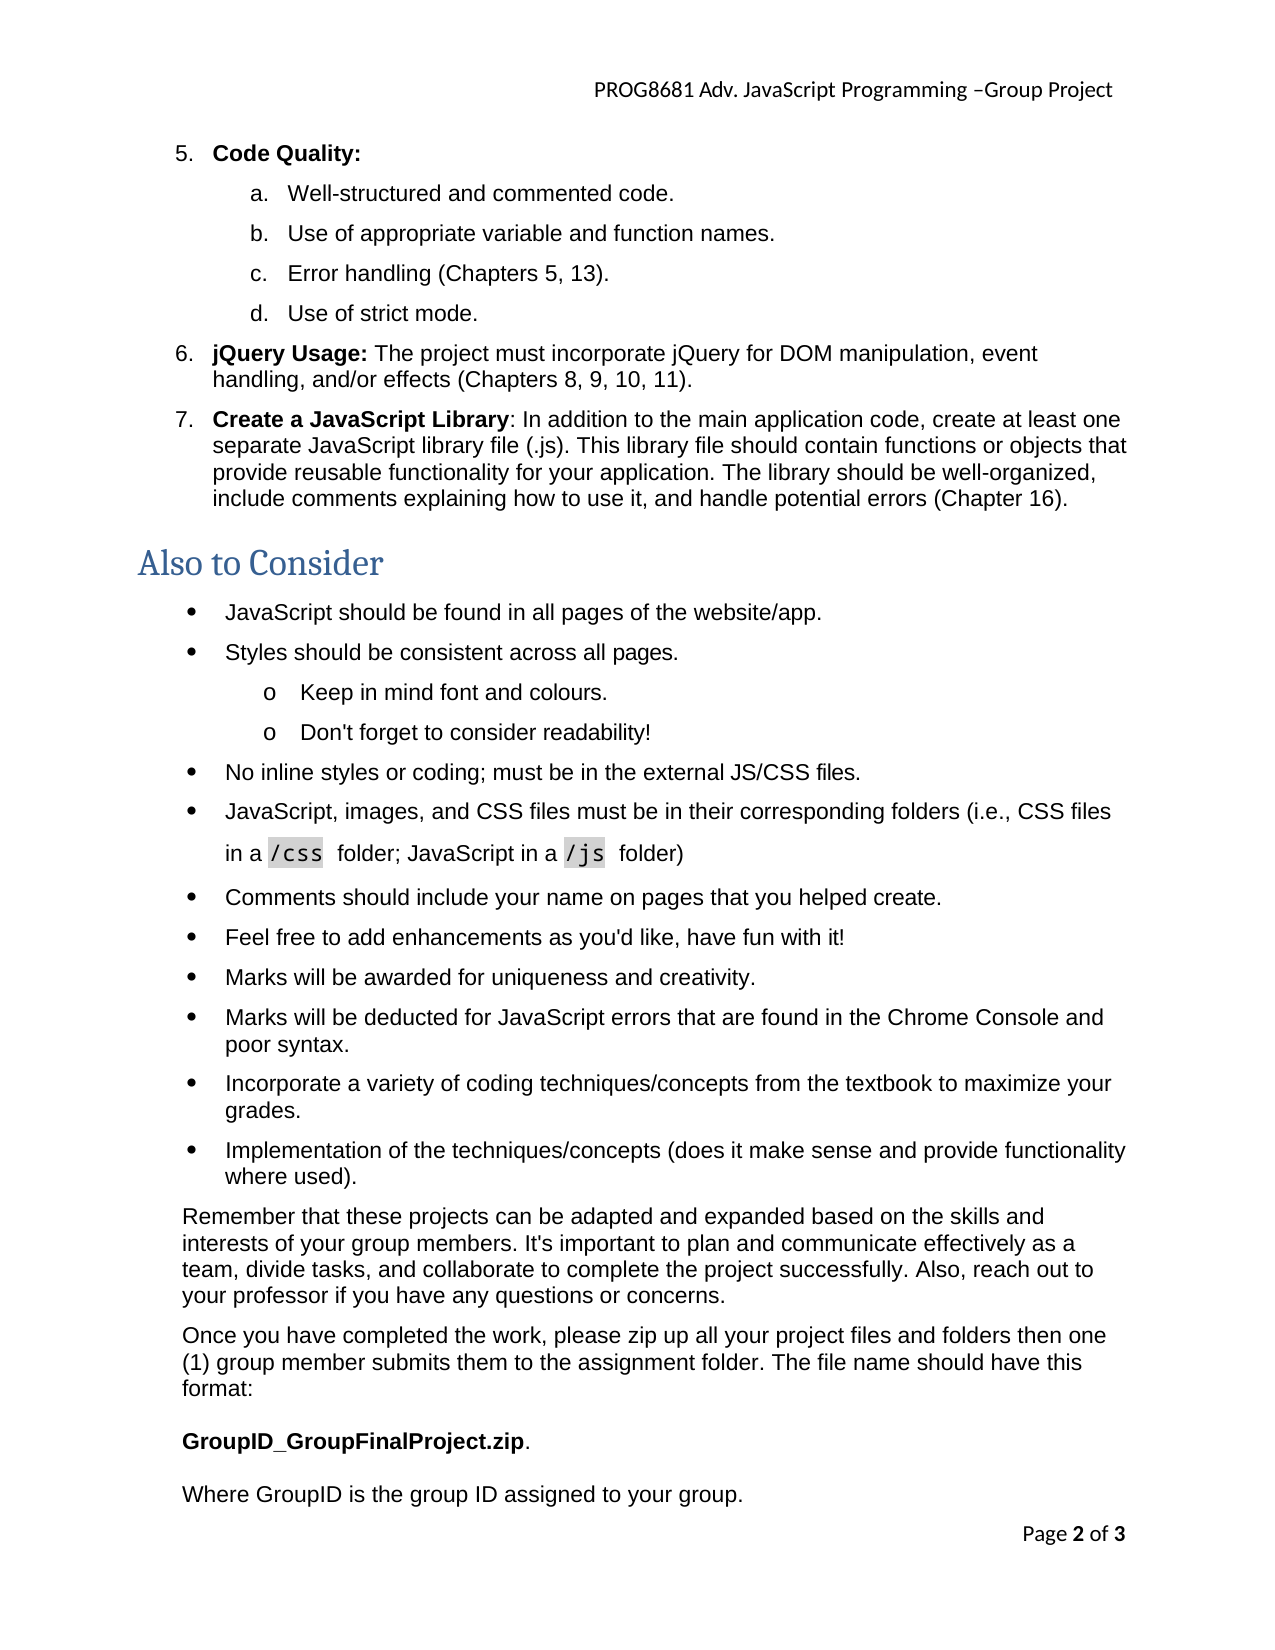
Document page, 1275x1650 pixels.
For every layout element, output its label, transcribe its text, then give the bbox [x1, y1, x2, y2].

list Well-structured and commented code. [250, 179, 1135, 206]
list Keep in mind font and colours. [262, 679, 1135, 707]
list Styles should be consistent across all pages. [187, 639, 1135, 665]
list Comments should include your name on pages that you helped create. [187, 884, 1135, 911]
list JavaScript should be found in all pages of the website/app. [187, 599, 1135, 625]
list jQuery Usage: The project must incorporate jQuery for DOM manipulation, event handling, and/or effects (Chapters 8, 9, 10, 11). [175, 339, 1135, 392]
list Create a JavaScript Library: In addition to the main application code, create at least one separate JavaScript library file (.js). This library file should contain functions or objects that provide reusable functionality for your application. The library should be well-organized, include comments explaining how to use it, and handle potential errors (Chapter 16). [175, 406, 1135, 538]
list JavaScript, images, and CSS files must be in their corresponding folders (i.e., CSS files in a /css folder; JavaScript in a /js folder) [187, 798, 1124, 868]
subtitle Also to Consider [137, 542, 1135, 585]
list Use of appropriate variable and function names. [250, 219, 1135, 246]
list Remember that these projects can be adapted and expanded based on the skills and interests of your group members. It's important to plan and communicate effectively as a team, divide tasks, and collaborate to complete the project successfully. Also, reach out to your professor if you have any questions or concerns. [182, 1203, 1135, 1309]
list Marks will be deducted for JavaScript errors that are found in the Chrome Console and poor syntax. [187, 1004, 1135, 1057]
list Marks will be awarded for uniqueness and creativity. [187, 964, 1135, 991]
list Code Quality: [175, 139, 1135, 166]
list Feel free to add enhancements as you'd like, have fun with it! [187, 924, 1135, 951]
list Use of strict mode. [250, 299, 1135, 326]
list Incorporate a variety of coding techniques/concepts from the textbook to maximize your grades. [187, 1070, 1135, 1123]
list Don't forget to consider readability! [262, 719, 1135, 748]
list Implementation of the techniques/concepts (does it make sense and provide functionality where used). [187, 1137, 1135, 1190]
list Error handling (Chapters 5, 13). [250, 259, 1135, 286]
list No inline styles or coding; must be in the external JS/CSS files. [187, 759, 1135, 786]
list Once you have completed the work, please zip up all your project files and folders then one (1) group member submits them to the assignment folder. The file name should have this format: GroupID_GroupFinalProject.zip. Where GroupID is the group ID assigned to your group. [182, 1322, 1135, 1507]
